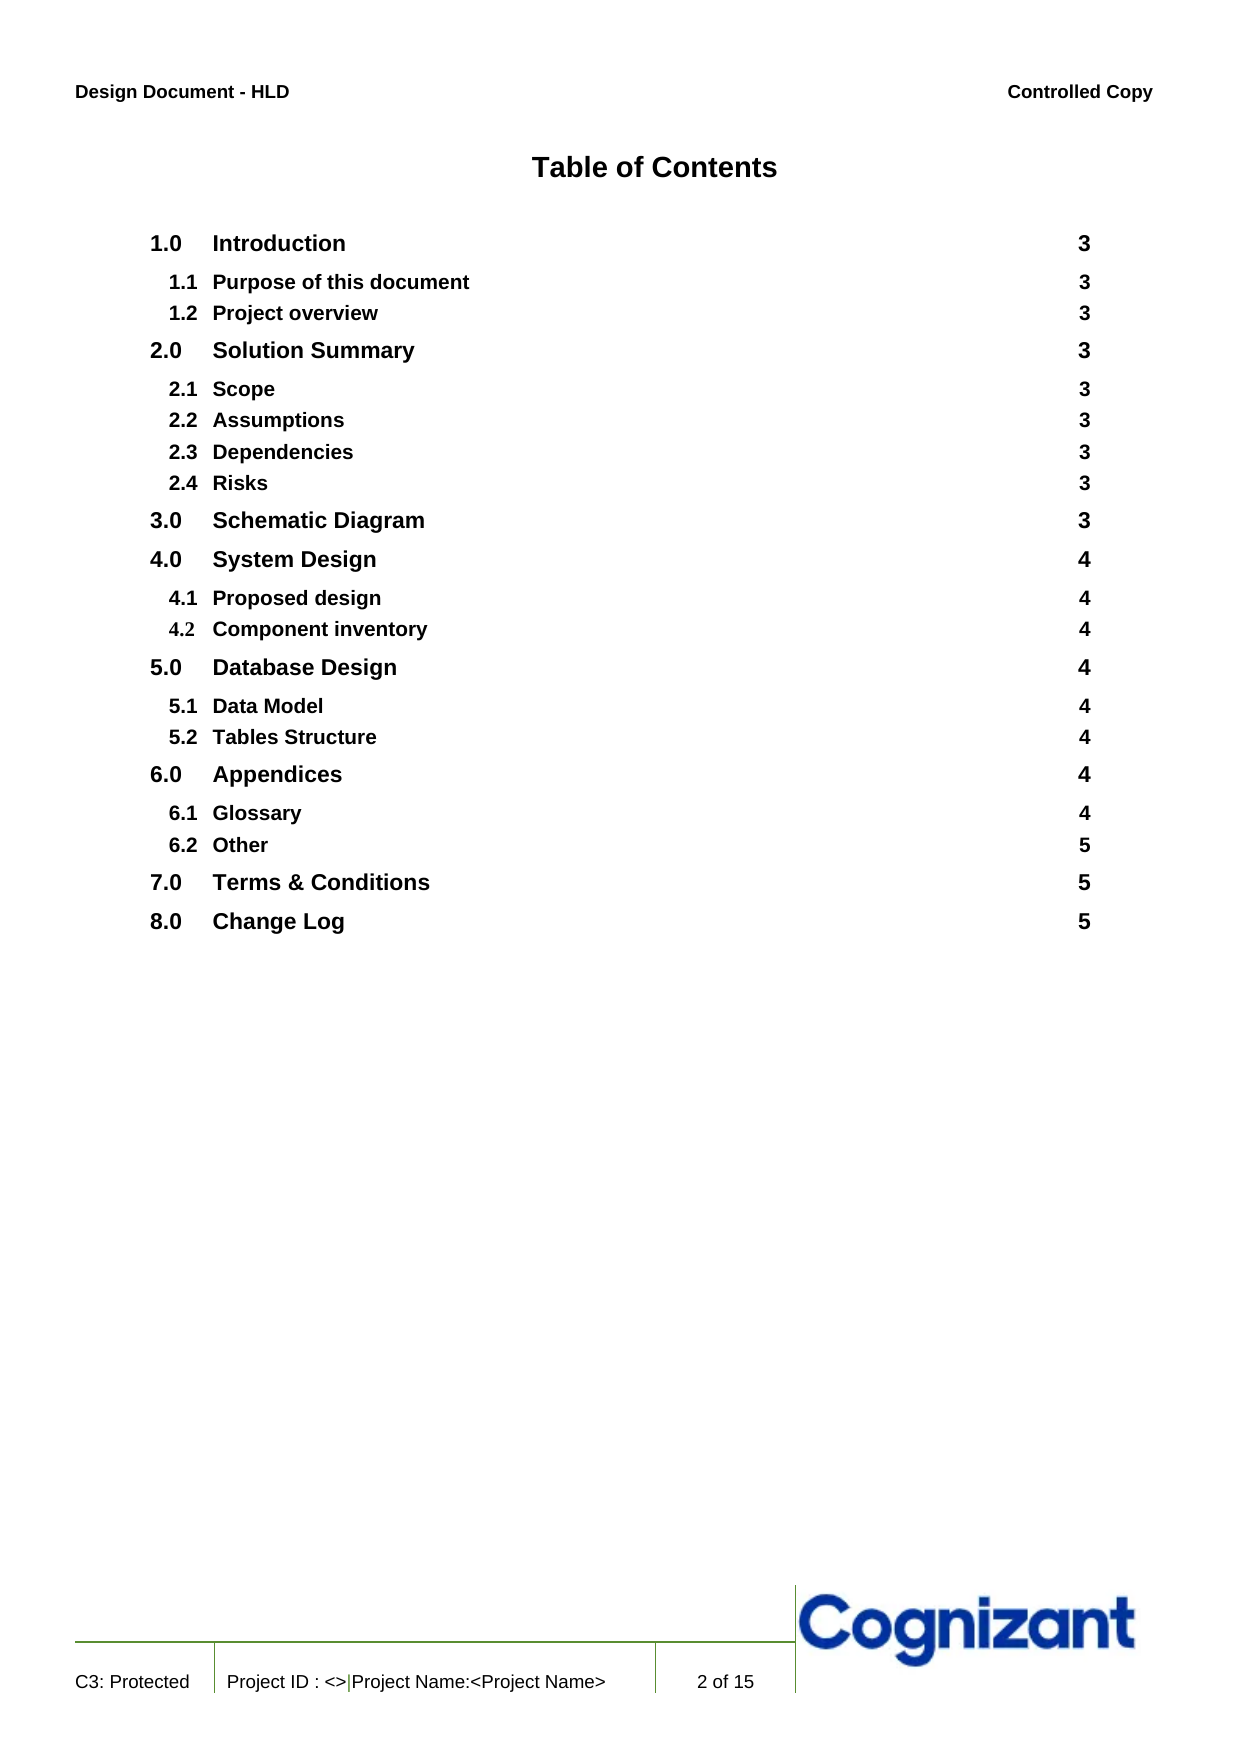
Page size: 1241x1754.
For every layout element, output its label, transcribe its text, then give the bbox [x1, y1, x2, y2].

text 2.0 Solution Summary 3 [150, 337, 1159, 363]
text 5.2 Tables Structure 4 [169, 724, 1159, 749]
text 2.2 Assumptions 3 [169, 407, 1159, 432]
text 1.1 Purpose of this document 3 [169, 268, 1159, 293]
text 3.0 Schematic Diagram 3 [150, 507, 1159, 534]
text 4.0 System Design 4 [150, 546, 1159, 572]
text 5.0 Database Design 4 [150, 654, 1159, 680]
text 2.1 Scope 3 [169, 376, 1159, 401]
text 5.1 Data Model 4 [169, 693, 1159, 718]
text 1.0 Introduction 3 [150, 229, 1159, 256]
text 8.0 Change Log 5 [150, 908, 1159, 934]
text 2.4 Risks 3 [169, 470, 1159, 495]
text 7.0 Terms & Conditions 5 [150, 869, 1159, 895]
text 1.2 Project overview 3 [169, 300, 1159, 325]
text 6.1 Glossary 4 [169, 800, 1159, 825]
text 2.3 Dependencies 3 [169, 438, 1159, 463]
text 4.2 Component inventory 4 [169, 616, 1159, 641]
text 6.2 Other 5 [169, 831, 1159, 856]
text 6.0 Appendices 4 [150, 761, 1159, 788]
picture [796, 1585, 1142, 1681]
text Table of Contents [150, 150, 1159, 183]
text 4.1 Proposed design 4 [169, 585, 1159, 610]
